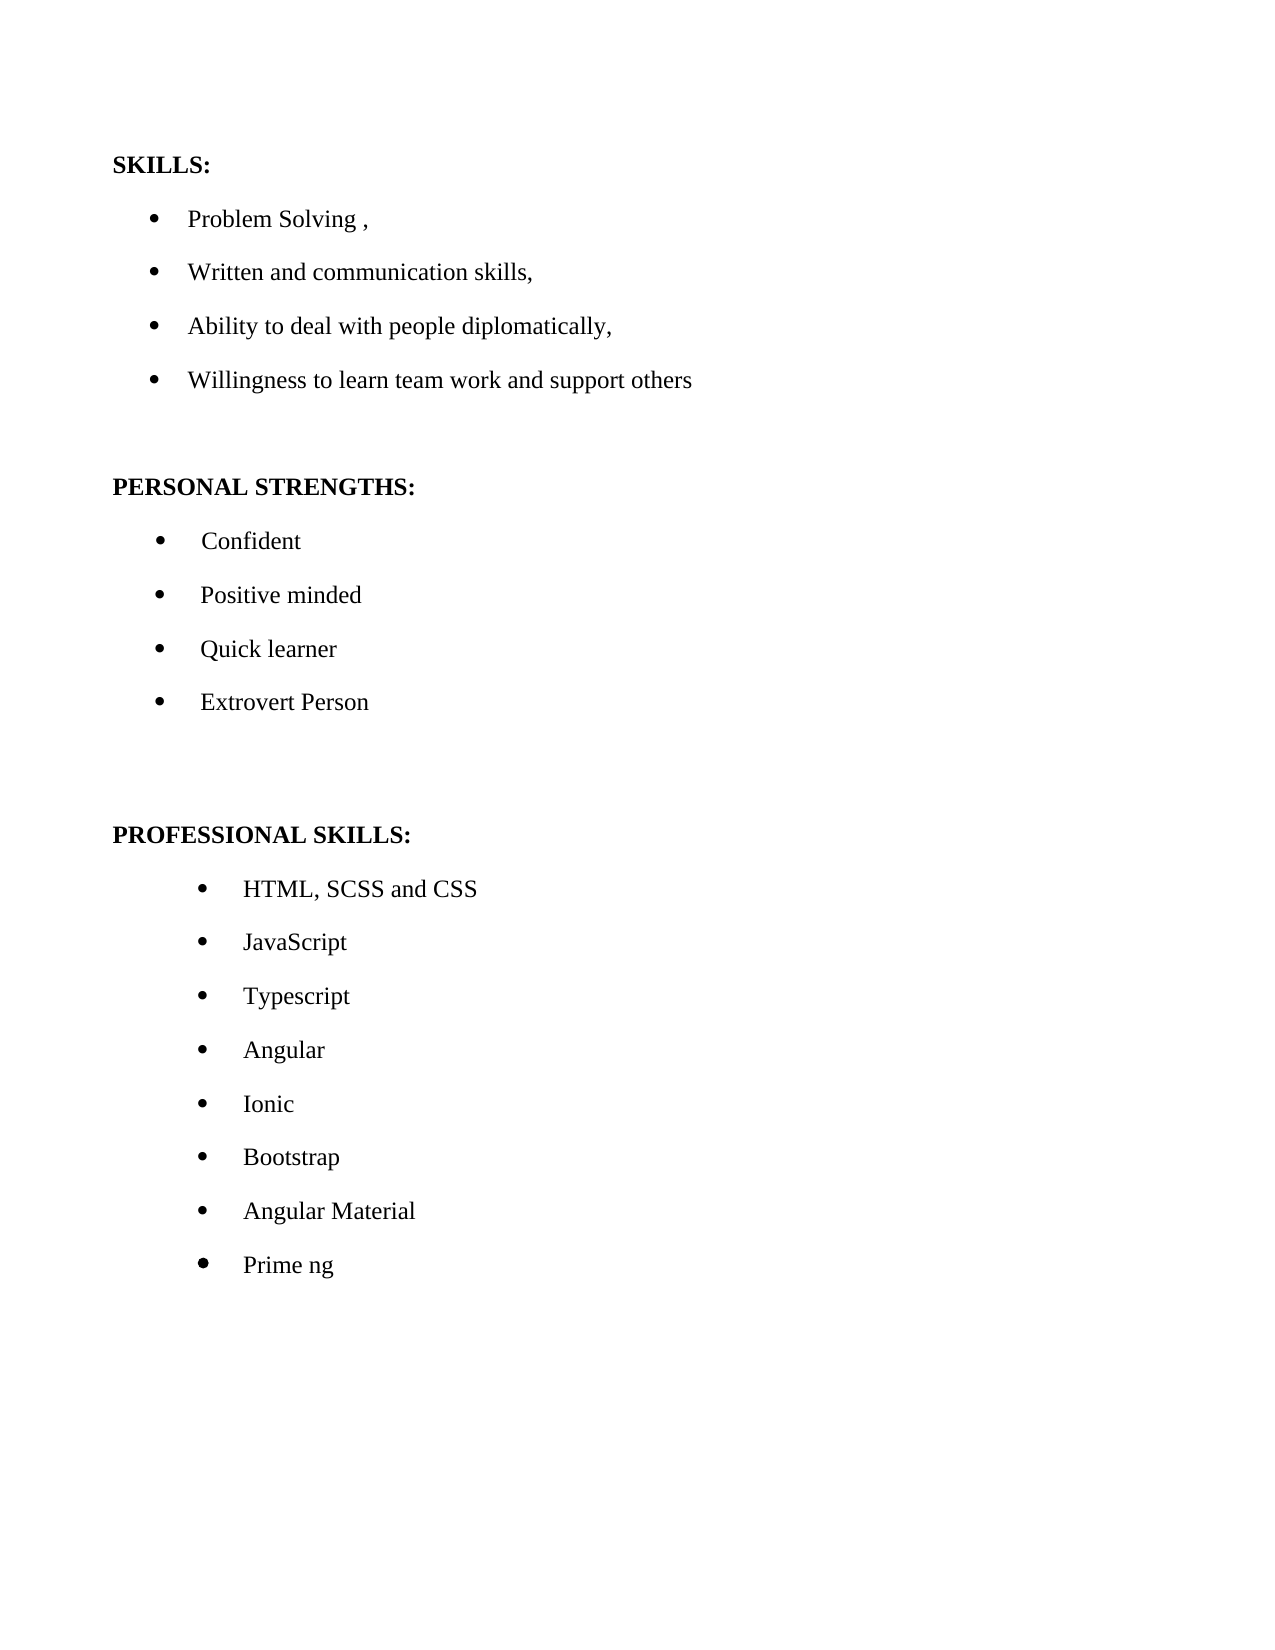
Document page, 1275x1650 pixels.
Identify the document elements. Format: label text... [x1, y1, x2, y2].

list Extrovert Person [155, 687, 1162, 716]
list Prime ng [198, 1250, 1162, 1280]
list HTML, SCSS and CSS [198, 874, 1162, 902]
list Ability to deal with people diplomatically, [150, 311, 1162, 340]
text PROFESSIONAL SKILLS: [112, 820, 1162, 849]
list Problem Solving , [150, 204, 1071, 232]
list Angular Material [198, 1196, 1162, 1225]
list Willingness to learn team work and support others [150, 365, 1162, 394]
list Angular [198, 1035, 1162, 1064]
text SKILLS: [112, 150, 1098, 179]
list Positive minded [155, 580, 1162, 609]
list Bootstrap [198, 1142, 1162, 1171]
list Confident [156, 526, 1162, 555]
list Ionic [198, 1089, 1162, 1117]
list Quick learner [155, 634, 1162, 662]
list Written and communication skills, [150, 257, 1162, 286]
list JavaScript [198, 927, 1162, 956]
text PERSONAL STRENGTHS: [112, 472, 1162, 501]
list Typescript [198, 981, 1162, 1010]
